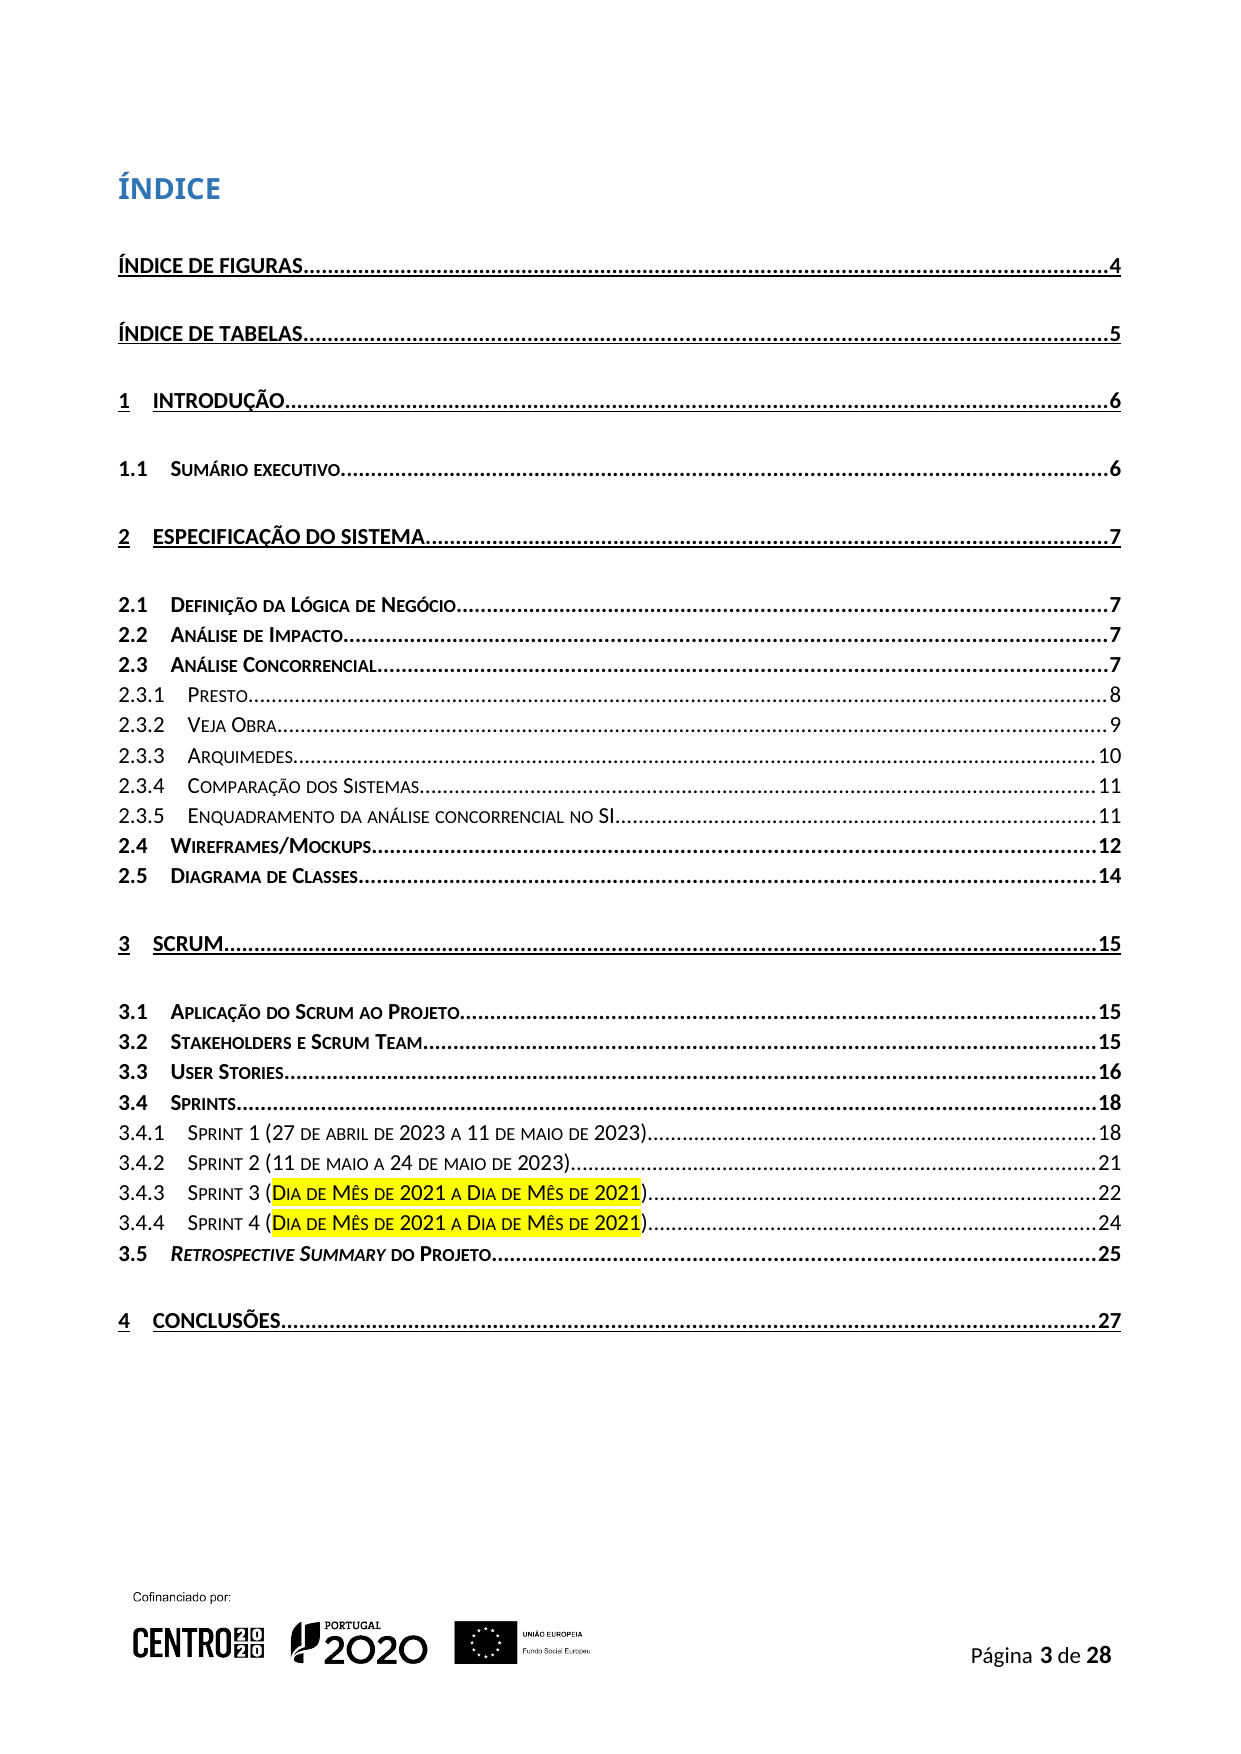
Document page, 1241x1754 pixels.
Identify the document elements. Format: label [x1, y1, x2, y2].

picture [133, 1592, 590, 1664]
